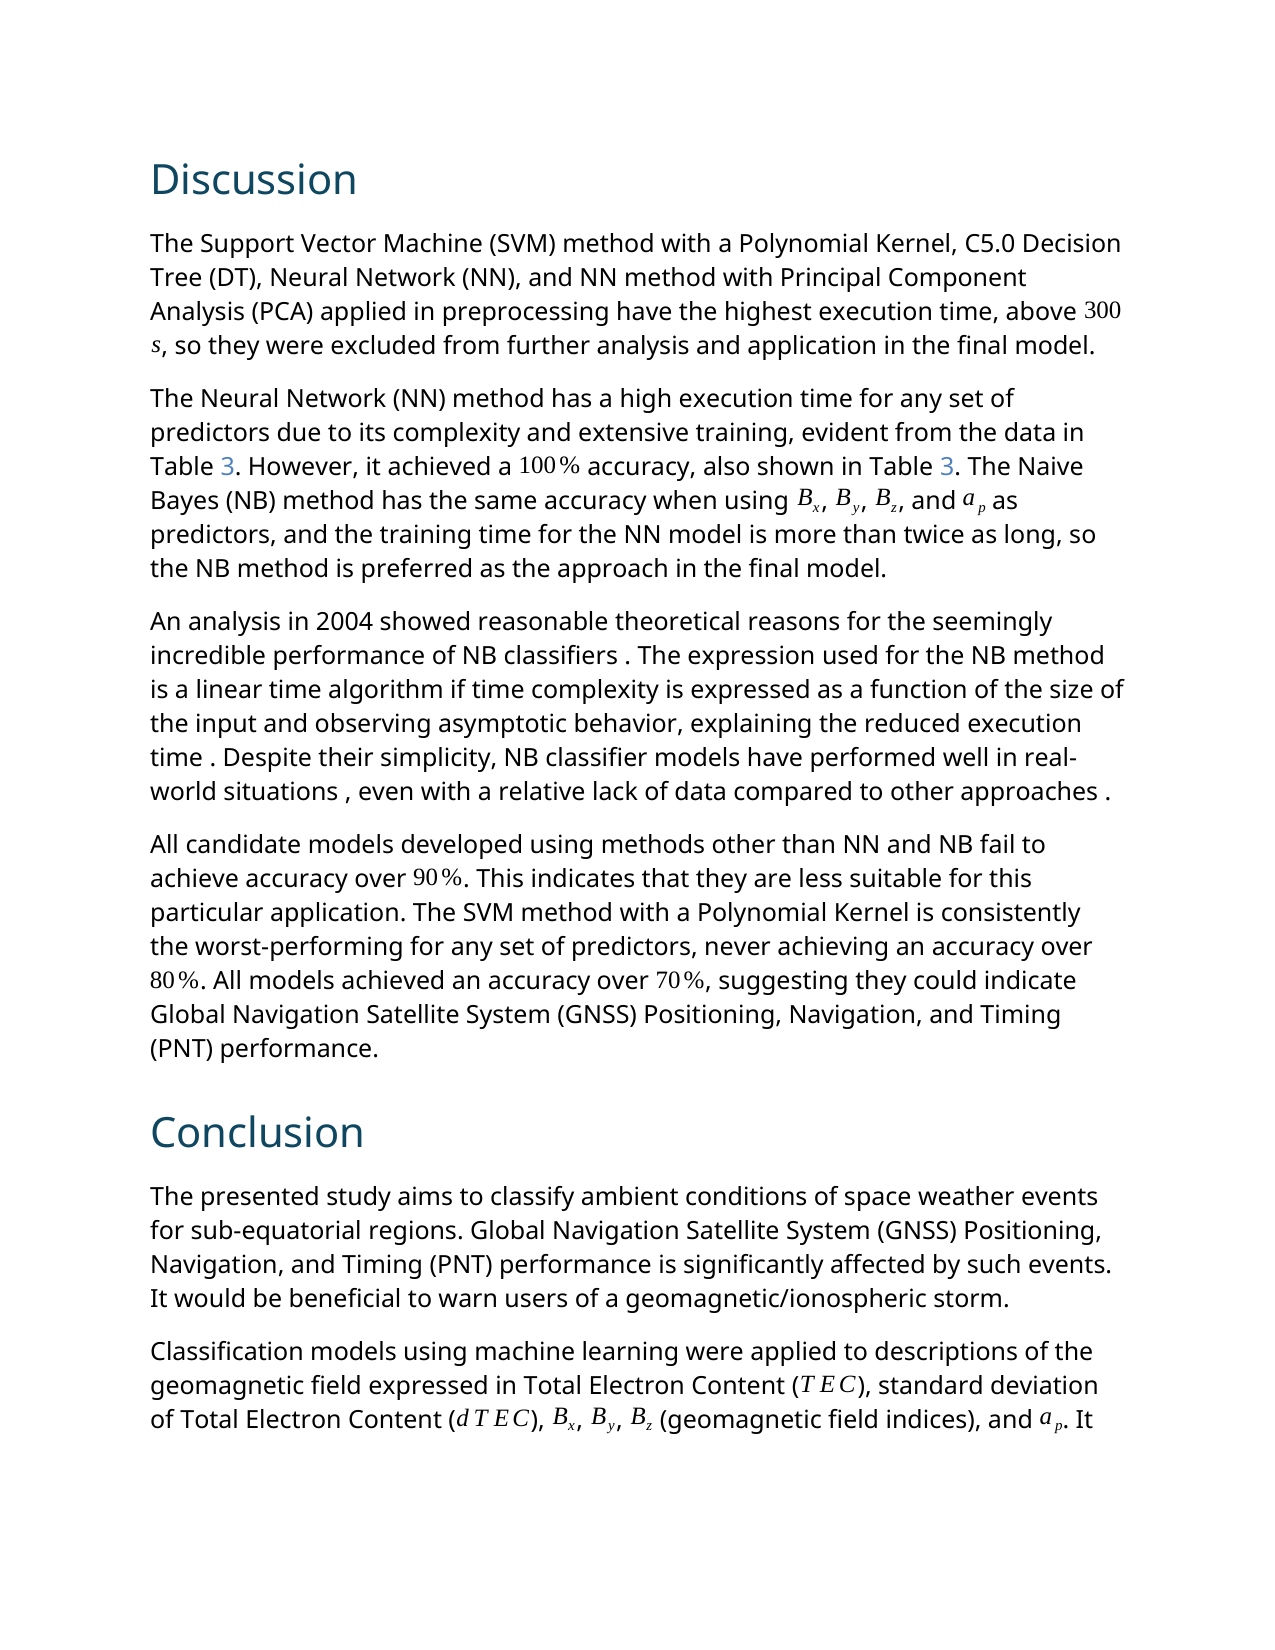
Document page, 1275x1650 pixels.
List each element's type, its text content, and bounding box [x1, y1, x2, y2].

text The Neural Network (NN) method has a high execution time for any set of predictors due to its complexity and extensive training, evident from the data in Table 3. However, it achieved a accuracy, also shown in Table 3. The Naive Bayes (NB) method has the same accuracy when using , , , and as predictors, and the training time for the NN model is more than twice as long, so the NB method is preferred as the approach in the final model. [150, 381, 1125, 585]
text All candidate models developed using methods other than NN and NB fail to achieve accuracy over . This indicates that they are less suitable for this particular application. The SVM method with a Polynomial Kernel is consistently the worst-performing for any set of predictors, never achieving an accuracy over . All models achieved an accuracy over , suggesting they could indicate Global Navigation Satellite System (GNSS) Positioning, Navigation, and Timing (PNT) performance. [150, 827, 1125, 1065]
subtitle Conclusion [150, 1103, 1125, 1159]
text The Support Vector Machine (SVM) method with a Polynomial Kernel, C5.0 Decision Tree (DT), Neural Network (NN), and NN method with Principal Component Analysis (PCA) applied in preprocessing have the highest execution time, above , so they were excluded from further analysis and application in the final model. [150, 226, 1125, 362]
subtitle Discussion [150, 150, 1125, 207]
text An analysis in 2004 showed reasonable theoretical reasons for the seemingly incredible performance of NB classifiers . The expression used for the NB method is a linear time algorithm if time complexity is expressed as a function of the size of the input and observing asymptotic behavior, explaining the reduced execution time . Despite their simplicity, NB classifier models have performed well in real-world situations , even with a relative lack of data compared to other approaches . [150, 604, 1125, 808]
